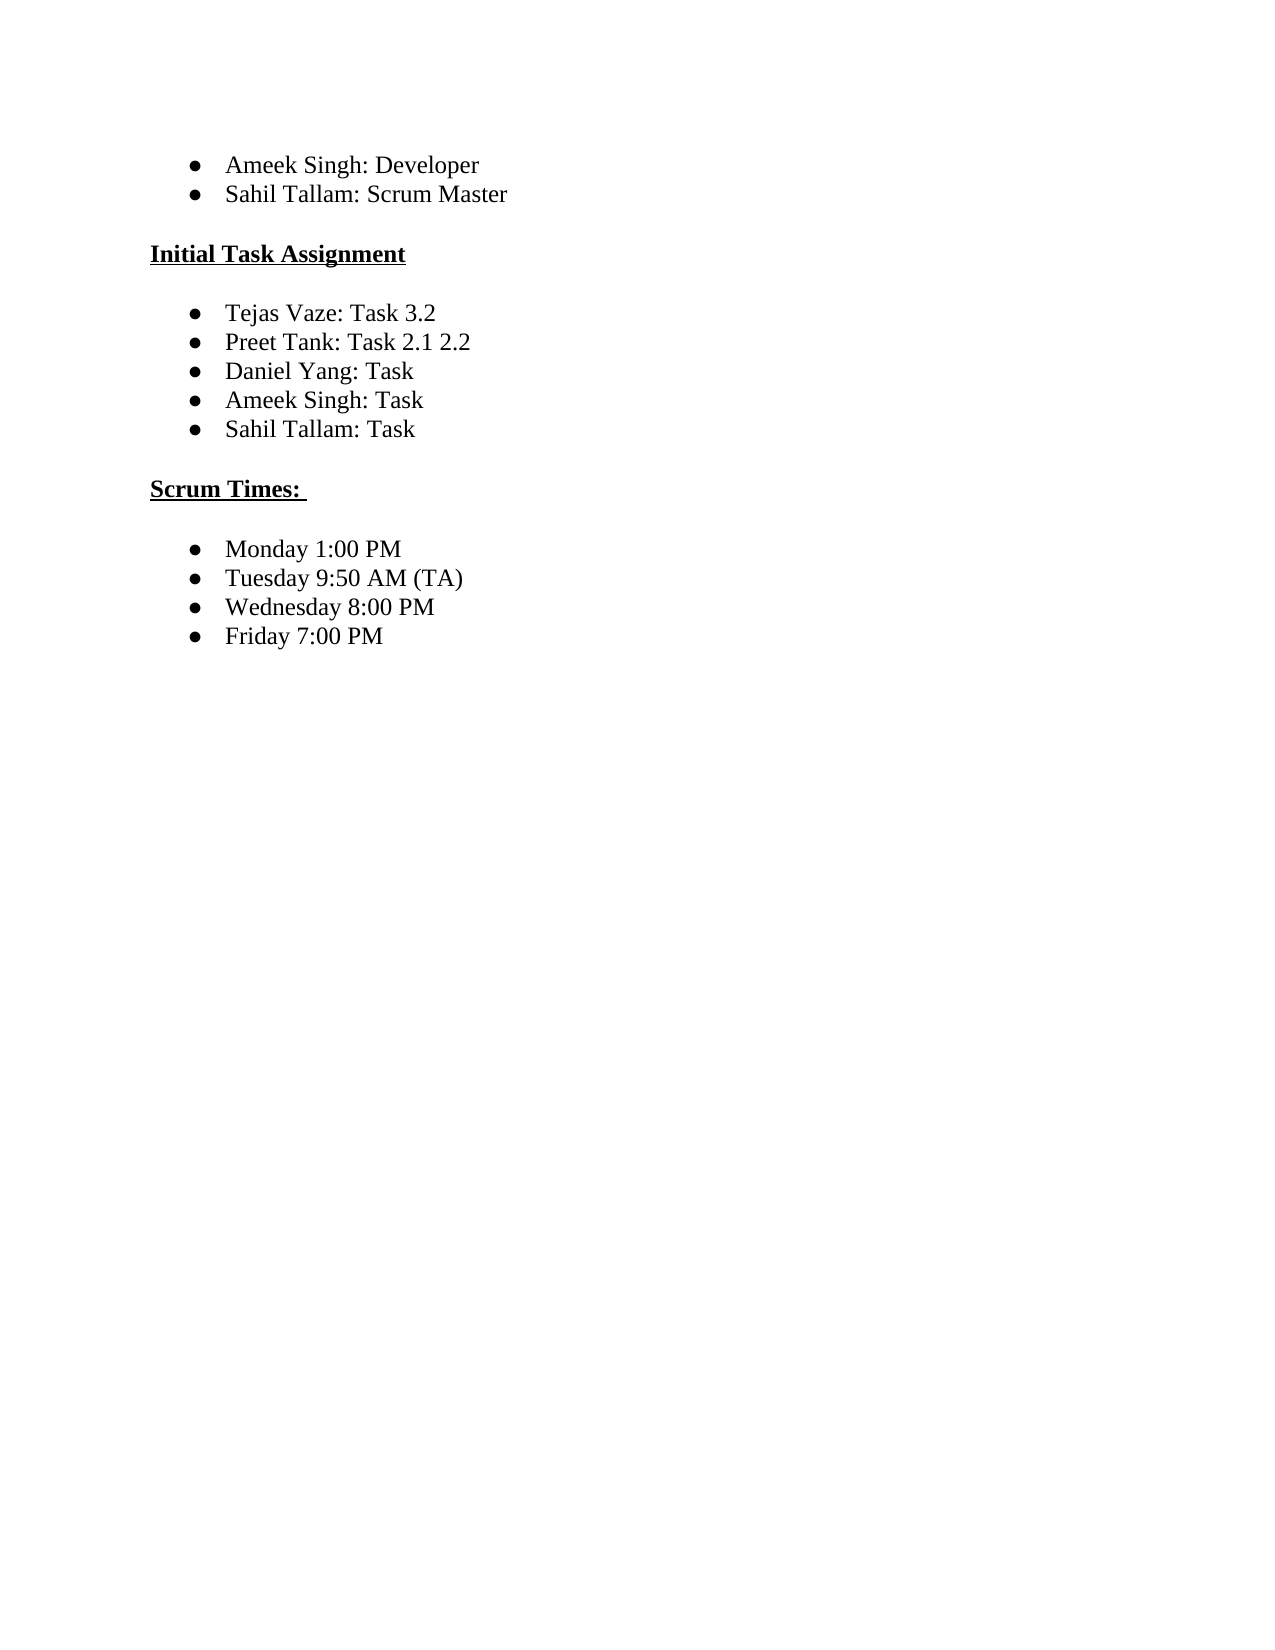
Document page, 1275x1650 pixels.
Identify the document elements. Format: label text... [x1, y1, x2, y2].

list Ameek Singh: Developer [187, 150, 1028, 179]
list Daniel Yang: Task [187, 356, 1028, 385]
list Tuesday 9:50 AM (TA) [187, 563, 1028, 592]
list Wednesday 8:00 PM [187, 592, 1028, 621]
text Initial Task Assignment [150, 239, 1028, 267]
text Scrum Times: [150, 474, 1028, 503]
list Tejas Vaze: Task 3.2 [187, 298, 1028, 327]
list Friday 7:00 PM [187, 621, 1028, 649]
list Monday 1:00 PM [187, 534, 1028, 563]
list Ameek Singh: Task [187, 385, 1028, 414]
list Sahil Tallam: Task [187, 414, 1028, 443]
list Sahil Tallam: Scrum Master [187, 179, 1028, 208]
list Preet Tank: Task 2.1 2.2 [187, 327, 1028, 356]
